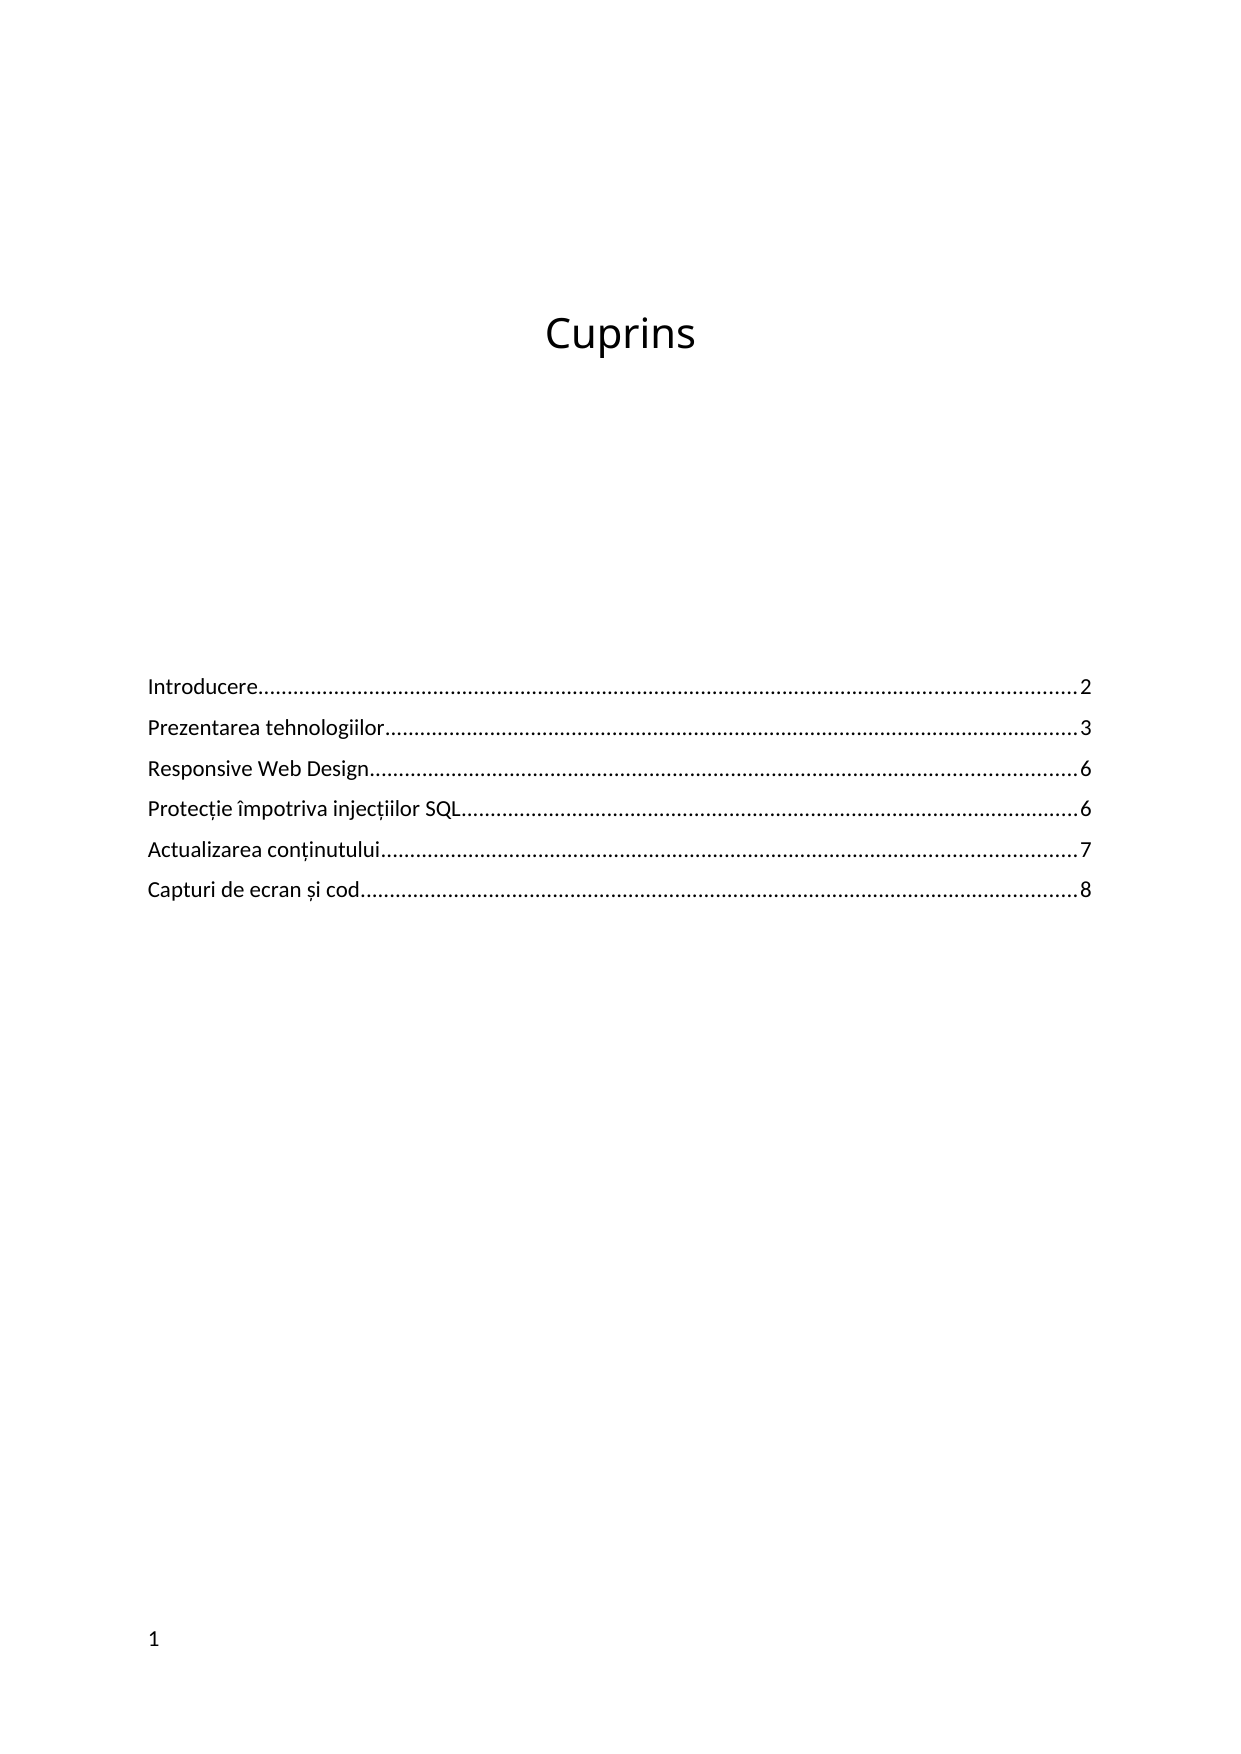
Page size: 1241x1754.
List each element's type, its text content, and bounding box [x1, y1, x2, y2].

text Cuprins [148, 303, 1093, 360]
